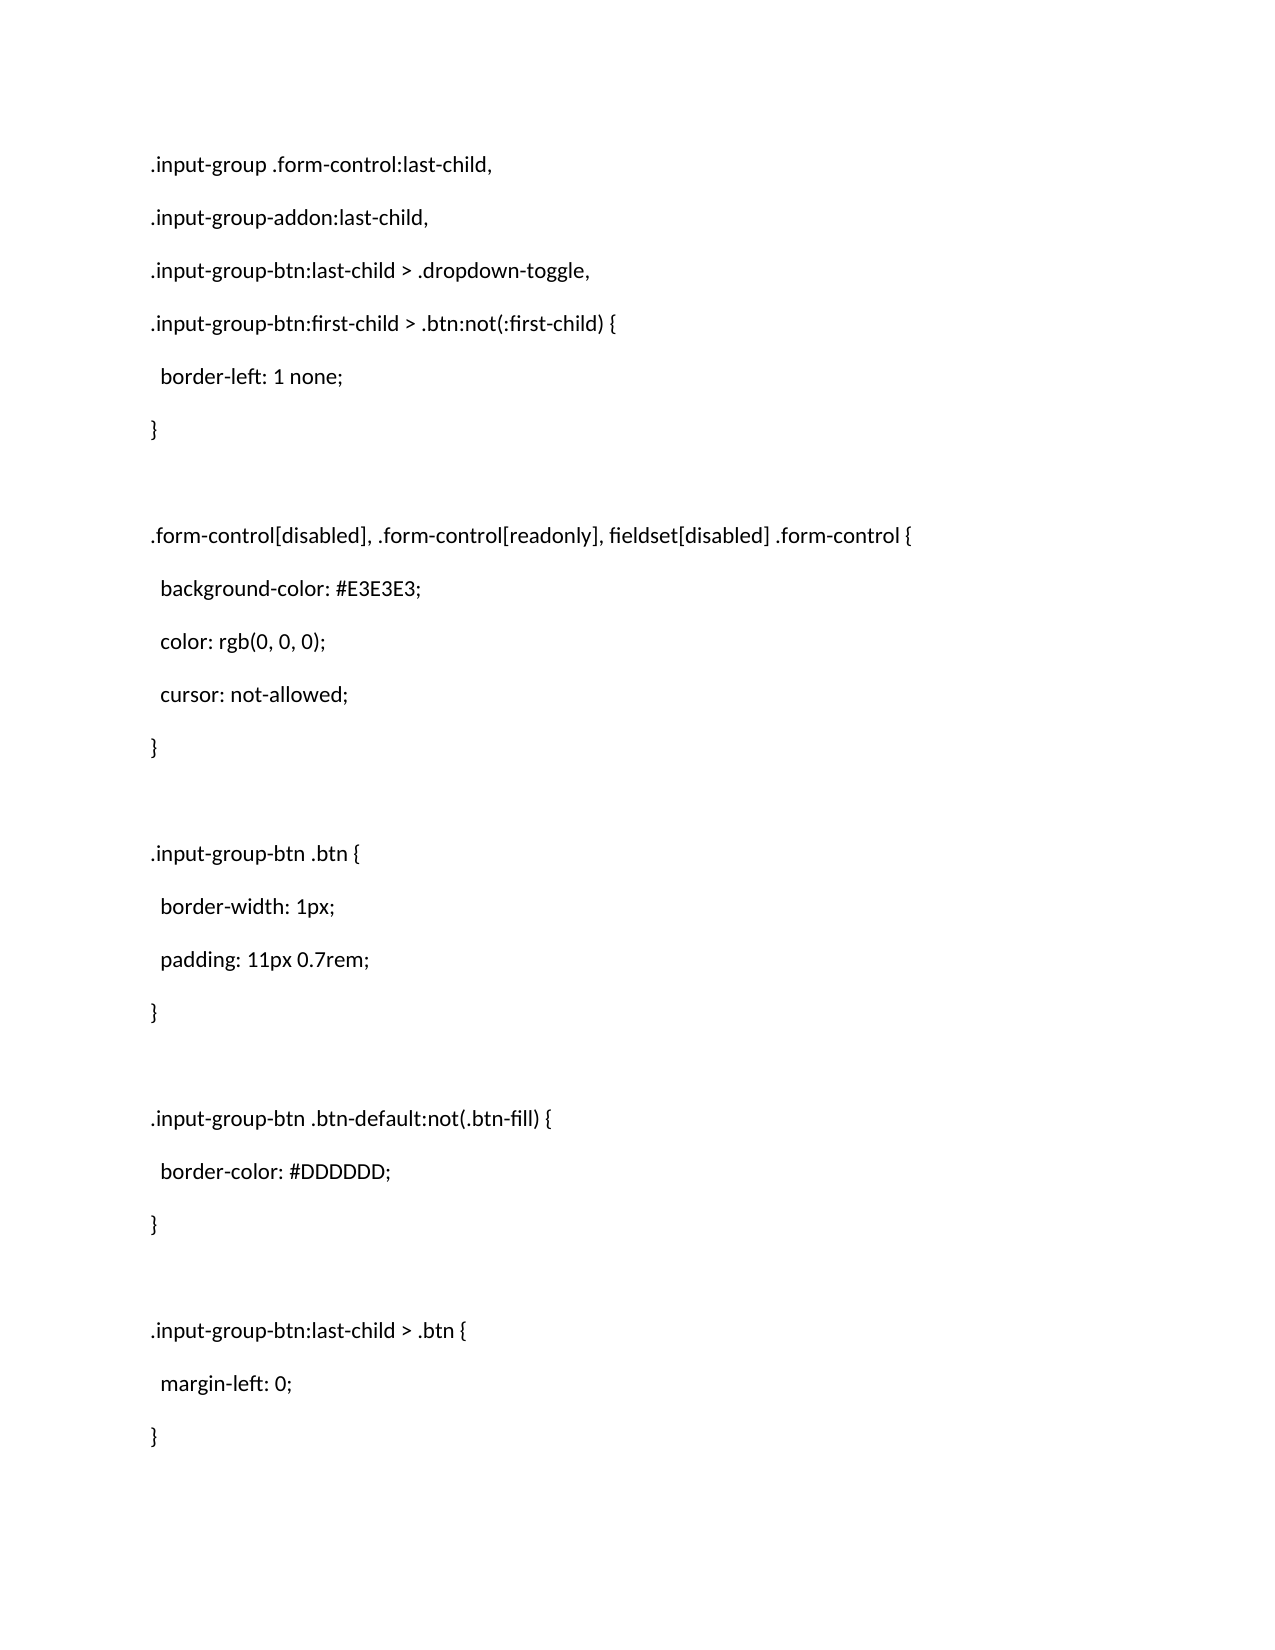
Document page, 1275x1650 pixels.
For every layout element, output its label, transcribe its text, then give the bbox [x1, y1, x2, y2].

text } [150, 415, 1125, 443]
text border-color: #DDDDDD; [150, 1157, 1125, 1185]
text .input-group-btn:last-child > .dropdown-toggle, [150, 256, 1125, 284]
text padding: 11px 0.7rem; [150, 945, 1125, 973]
text .form-control[disabled], .form-control[readonly], fieldset[disabled] .form-control { [150, 521, 1125, 549]
text } [150, 998, 1125, 1026]
text background-color: #E3E3E3; [150, 574, 1125, 602]
text .input-group-btn:last-child > .btn { [150, 1316, 1125, 1344]
text margin-left: 0; [150, 1369, 1125, 1397]
text .input-group-btn:first-child > .btn:not(:first-child) { [150, 309, 1125, 337]
text cursor: not-allowed; [150, 680, 1125, 708]
text .input-group-addon:last-child, [150, 203, 1125, 231]
text border-width: 1px; [150, 892, 1125, 920]
text .input-group-btn .btn { [150, 839, 1125, 867]
text } [150, 1422, 1125, 1451]
text } [150, 733, 1125, 761]
text .input-group .form-control:last-child, [150, 150, 1125, 178]
text color: rgb(0, 0, 0); [150, 627, 1125, 655]
text .input-group-btn .btn-default:not(.btn-fill) { [150, 1104, 1125, 1132]
text border-left: 1 none; [150, 362, 1125, 390]
text } [150, 1210, 1125, 1238]
